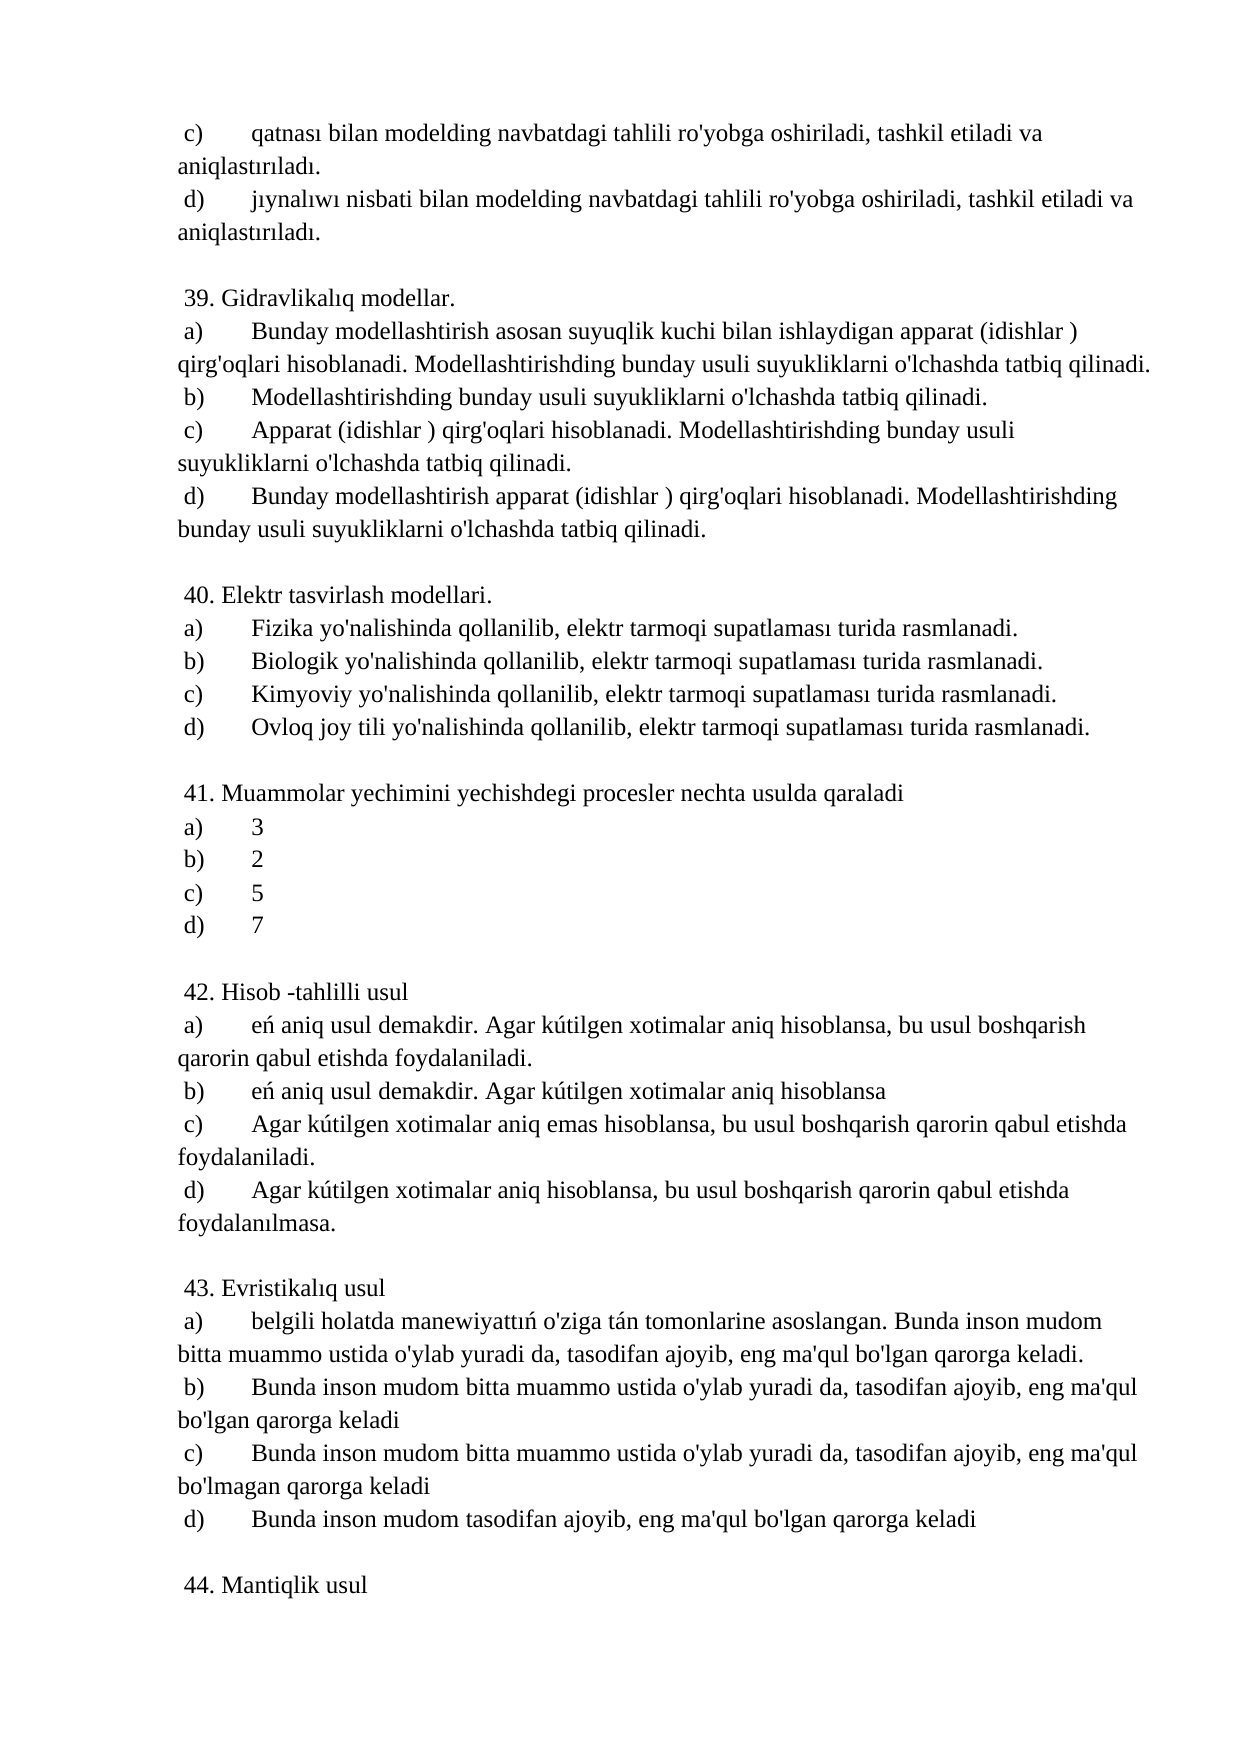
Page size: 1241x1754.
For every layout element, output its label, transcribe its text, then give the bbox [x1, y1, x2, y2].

text 39. Gidravlikalıq modellar. [177, 283, 1152, 312]
text d) Bunday modellashtirish apparat (idishlar ) qirg'oqlari hisoblanadi. Modellashtirishding bunday usuli suyukliklarni o'lchashda tatbiq qilinadi. [177, 481, 1152, 543]
text c) Kimyoviy yo'nalishinda qollanilib, elektr tarmoqi supatlaması turida rasmlanadi. [177, 679, 1152, 708]
text 43. Evristikalıq usul [177, 1273, 1152, 1302]
text a) Bunday modellashtirish asosan suyuqlik kuchi bilan ishlaydigan apparat (idishlar ) qirg'oqlari hisoblanadi. Modellashtirishding bunday usuli suyukliklarni o'lchashda tatbiq qilinadi. [177, 316, 1152, 378]
text c) 5 [177, 878, 1152, 906]
text d) 7 [177, 911, 1152, 939]
text d) jıynalıwı nisbati bilan modelding navbatdagi tahlili ro'yobga oshiriladi, tashkil etiladi va aniqlastırıladı. [177, 184, 1152, 246]
text 40. Elektr tasvirlash modellari. [177, 580, 1152, 609]
text b) Biologik yo'nalishinda qollanilib, elektr tarmoqi supatlaması turida rasmlanadi. [177, 646, 1152, 675]
text b) Modellashtirishding bunday usuli suyukliklarni o'lchashda tatbiq qilinadi. [177, 382, 1152, 411]
text a) belgili holatda manewiyattıń o'ziga tán tomonlarine asoslangan. Bunda inson mudom bitta muammo ustida o'ylab yuradi da, tasodifan ajoyib, eng ma'qul bo'lgan qarorga keladi. [177, 1306, 1152, 1368]
text c) Bunda inson mudom bitta muammo ustida o'ylab yuradi da, tasodifan ajoyib, eng ma'qul bo'lmagan qarorga keladi [177, 1438, 1152, 1500]
text b) eń aniq usul demakdir. Agar kútilgen xotimalar aniq hisoblansa [177, 1076, 1152, 1104]
text a) eń aniq usul demakdir. Agar kútilgen xotimalar aniq hisoblansa, bu usul boshqarish qarorin qabul etishda foydalaniladi. [177, 1010, 1152, 1071]
text c) qatnası bilan modelding navbatdagi tahlili ro'yobga oshiriladi, tashkil etiladi va aniqlastırıladı. [177, 118, 1152, 180]
text 44. Mantiqlik usul [177, 1570, 1152, 1599]
text b) Bunda inson mudom bitta muammo ustida o'ylab yuradi da, tasodifan ajoyib, eng ma'qul bo'lgan qarorga keladi [177, 1372, 1152, 1434]
text a) 3 [177, 812, 1152, 840]
text c) Agar kútilgen xotimalar aniq emas hisoblansa, bu usul boshqarish qarorin qabul etishda foydalaniladi. [177, 1109, 1152, 1171]
text d) Bunda inson mudom tasodifan ajoyib, eng ma'qul bo'lgan qarorga keladi [177, 1504, 1152, 1533]
text d) Agar kútilgen xotimalar aniq hisoblansa, bu usul boshqarish qarorin qabul etishda foydalanılmasa. [177, 1175, 1152, 1237]
text a) Fizika yo'nalishinda qollanilib, elektr tarmoqi supatlaması turida rasmlanadi. [177, 613, 1152, 642]
text 42. Hisob -tahlilli usul [177, 977, 1152, 1005]
text 41. Muammolar yechimini yechishdegi procesler nechta usulda qaraladi [177, 778, 1152, 807]
text b) 2 [177, 844, 1152, 873]
text c) Apparat (idishlar ) qirg'oqlari hisoblanadi. Modellashtirishding bunday usuli suyukliklarni o'lchashda tatbiq qilinadi. [177, 415, 1152, 477]
text d) Ovloq joy tili yo'nalishinda qollanilib, elektr tarmoqi supatlaması turida rasmlanadi. [177, 712, 1152, 741]
